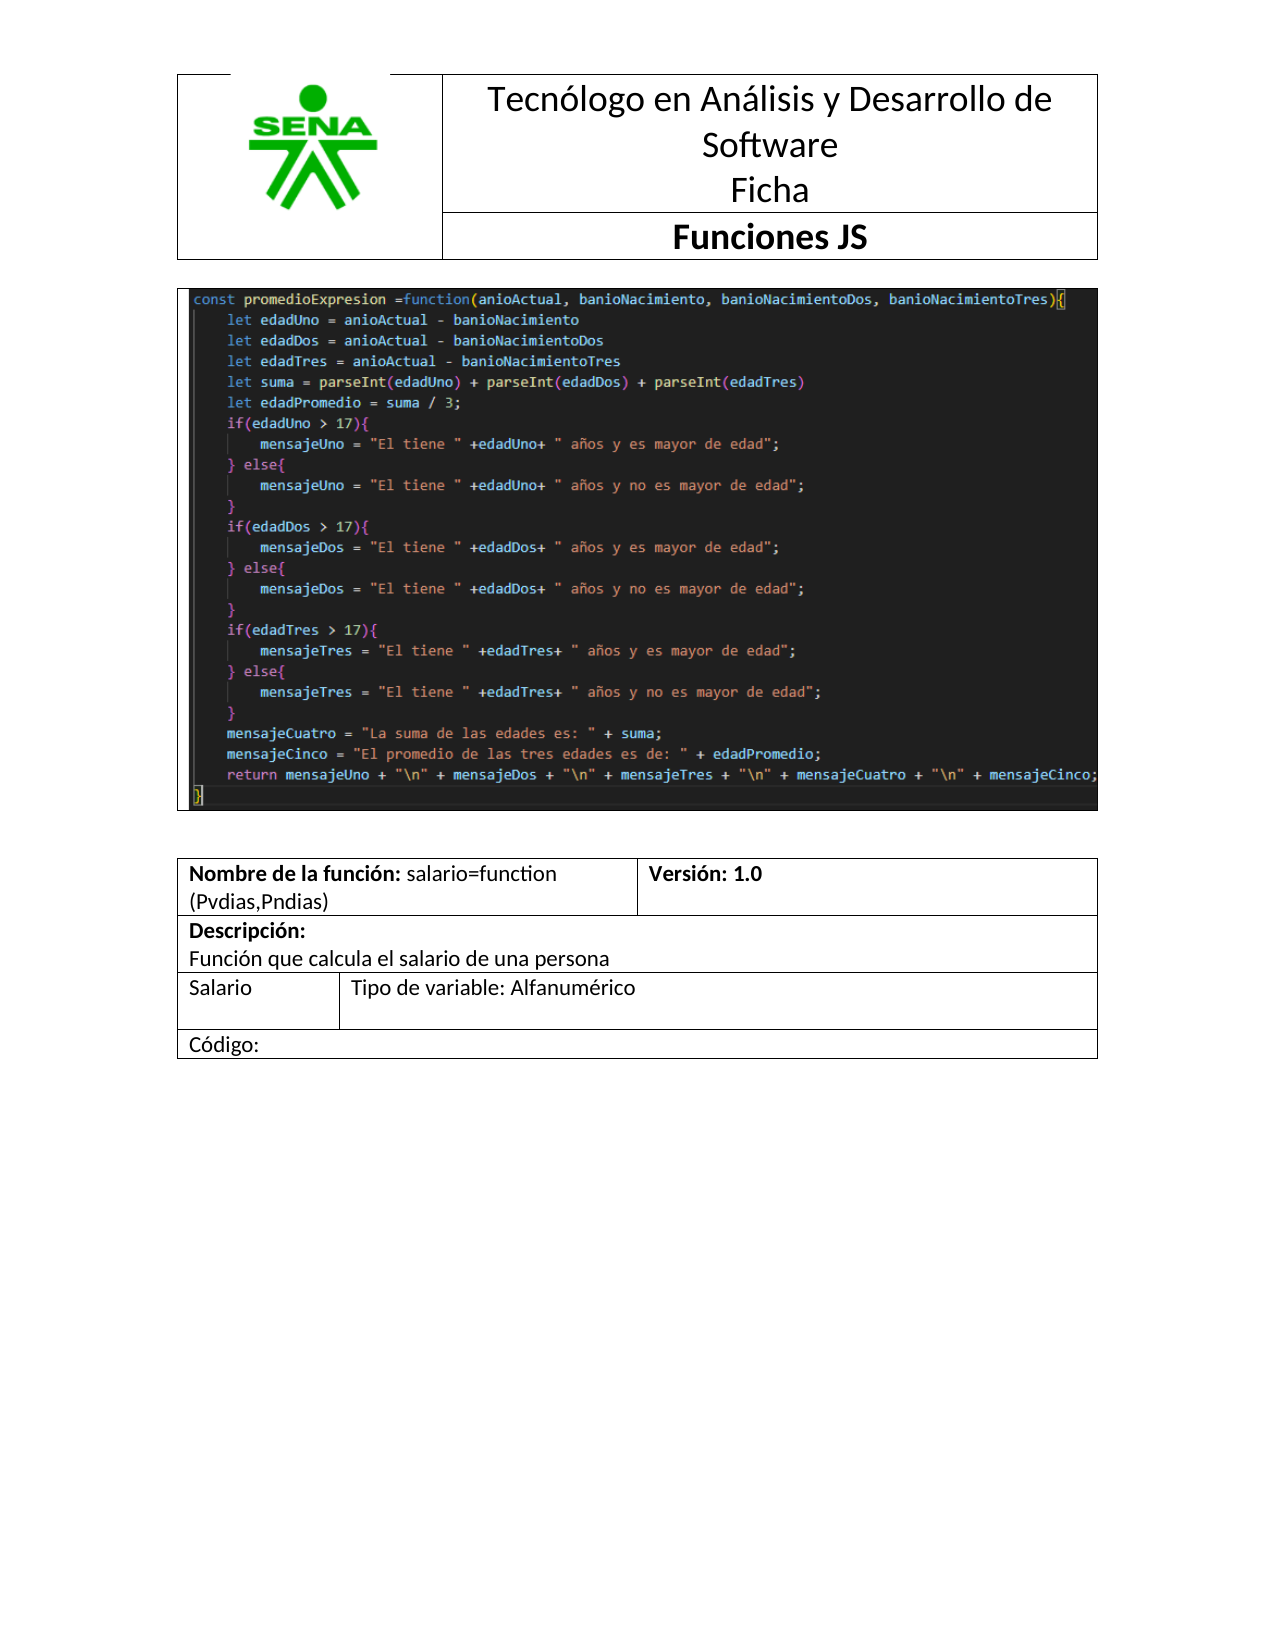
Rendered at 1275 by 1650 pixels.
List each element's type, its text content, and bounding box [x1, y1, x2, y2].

table_header Versión: 1.0 [638, 859, 1097, 915]
picture [230, 74, 390, 226]
picture [188, 289, 1098, 810]
table_cell Tipo de variable: Alfanumérico [340, 973, 1097, 1029]
table_cell Código: [178, 1030, 1097, 1058]
table_cell Salario [178, 973, 339, 1029]
table_cell Descripción: Función que calcula el salario de una persona [178, 916, 1097, 972]
table_header Nombre de la función: salario=function (Pvdias,Pndias) [178, 859, 637, 915]
